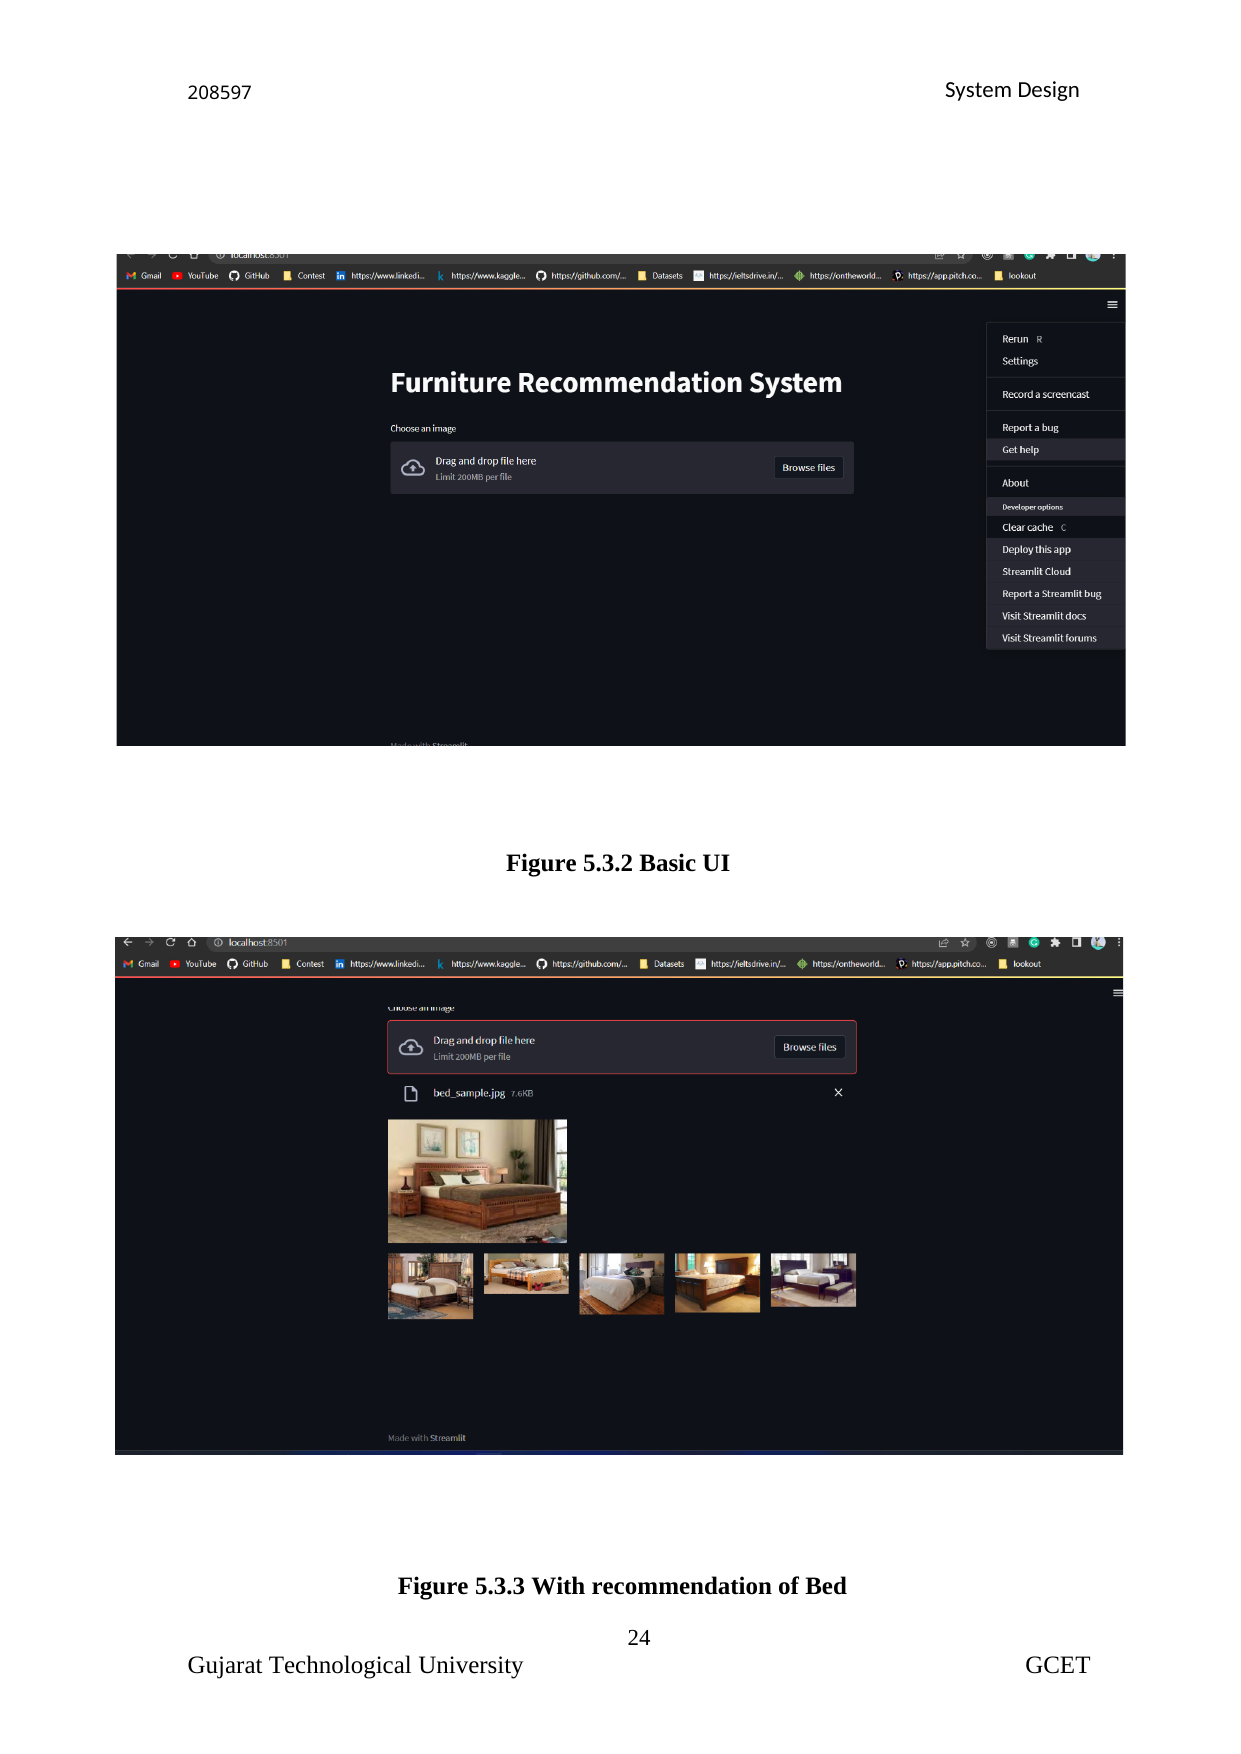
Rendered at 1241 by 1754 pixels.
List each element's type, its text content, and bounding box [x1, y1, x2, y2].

subtitle Figure 5.3.2 Basic UI [506, 848, 1128, 877]
picture [113, 937, 1122, 1454]
picture [116, 254, 1124, 745]
subtitle Figure 5.3.3 With recommendation of Bed [117, 1571, 1128, 1599]
